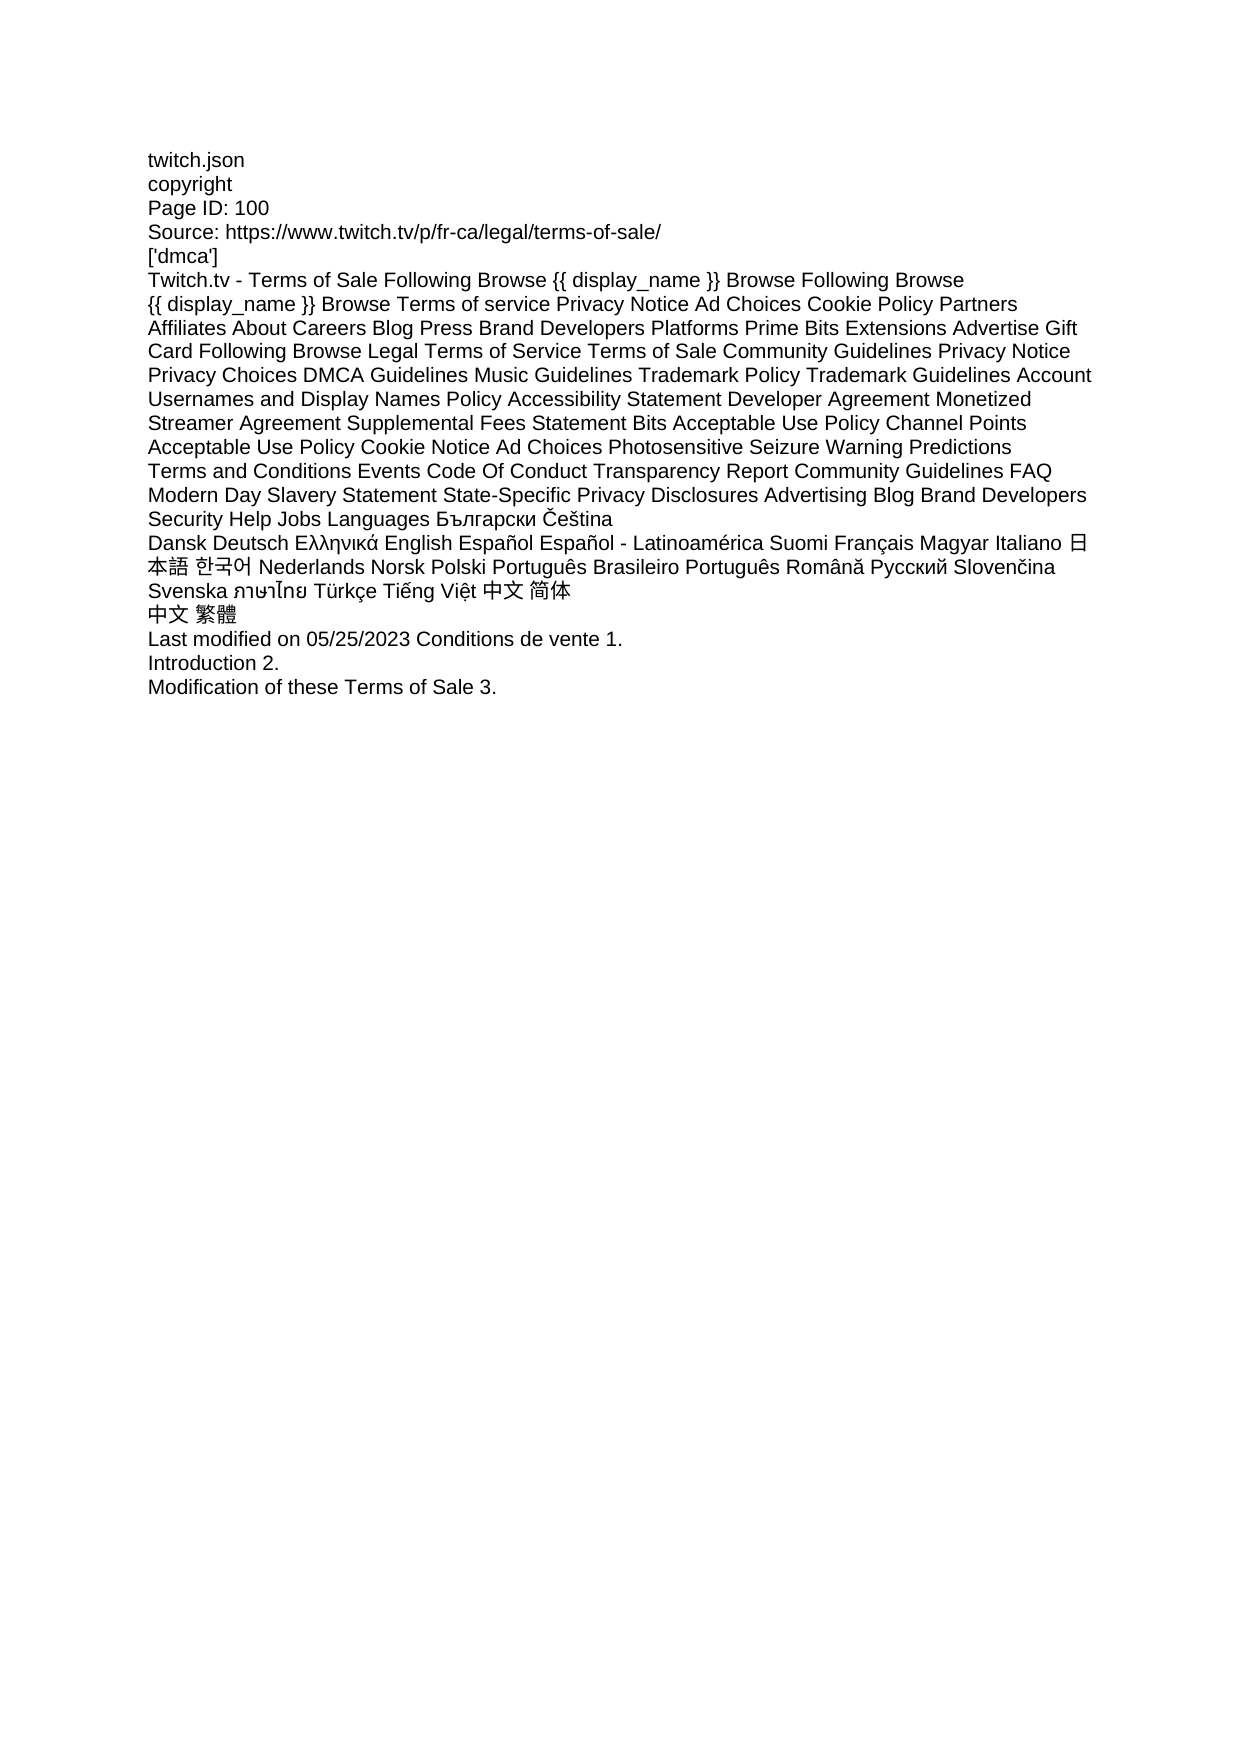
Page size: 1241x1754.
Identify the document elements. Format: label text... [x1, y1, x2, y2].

text Source: https://www.twitch.tv/p/fr-ca/legal/terms-of-sale/ [148, 219, 1093, 243]
text Page ID: 100 [148, 196, 1093, 219]
text Terms and Conditions Events Code Of Conduct Transparency Report Community Guidelines FAQ Modern Day Slavery Statement State-Specific Privacy Disclosures Advertising Blog Brand Developers Security Help Jobs Languages Български Čeština [148, 459, 1093, 531]
text Introduction 2. [148, 651, 1093, 675]
text twitch.json [148, 148, 1093, 172]
text Twitch.tv - Terms of Sale Following Browse {{ display_name }} Browse Following Browse {{ display_name }} Browse Terms of service Privacy Notice Ad Choices Cookie Policy Partners Affiliates About Careers Blog Press Brand Developers Platforms Prime Bits Extensions Advertise Gift Card Following Browse Legal Terms of Service Terms of Sale Community Guidelines Privacy Notice Privacy Choices DMCA Guidelines Music Guidelines Trademark Policy Trademark Guidelines Account Usernames and Display Names Policy Accessibility Statement Developer Agreement Monetized Streamer Agreement Supplemental Fees Statement Bits Acceptable Use Policy Channel Points Acceptable Use Policy Cookie Notice Ad Choices Photosensitive Seizure Warning Predictions [148, 267, 1093, 459]
text 中文 繁體 [148, 603, 1093, 627]
text copyright [148, 172, 1093, 196]
text Dansk Deutsch Ελληνικά English Español Español - Latinoamérica Suomi Français Magyar Italiano 日本語 한국어 Nederlands Norsk Polski Português Brasileiro Português Română Русский Slovenčina Svenska ภาษาไทย Türkçe Tiếng Việt 中文 简体 [148, 531, 1093, 603]
text Modification of these Terms of Sale 3. [148, 675, 1093, 699]
text ['dmca'] [148, 243, 1093, 267]
text Last modified on 05/25/2023 Conditions de vente 1. [148, 627, 1093, 651]
